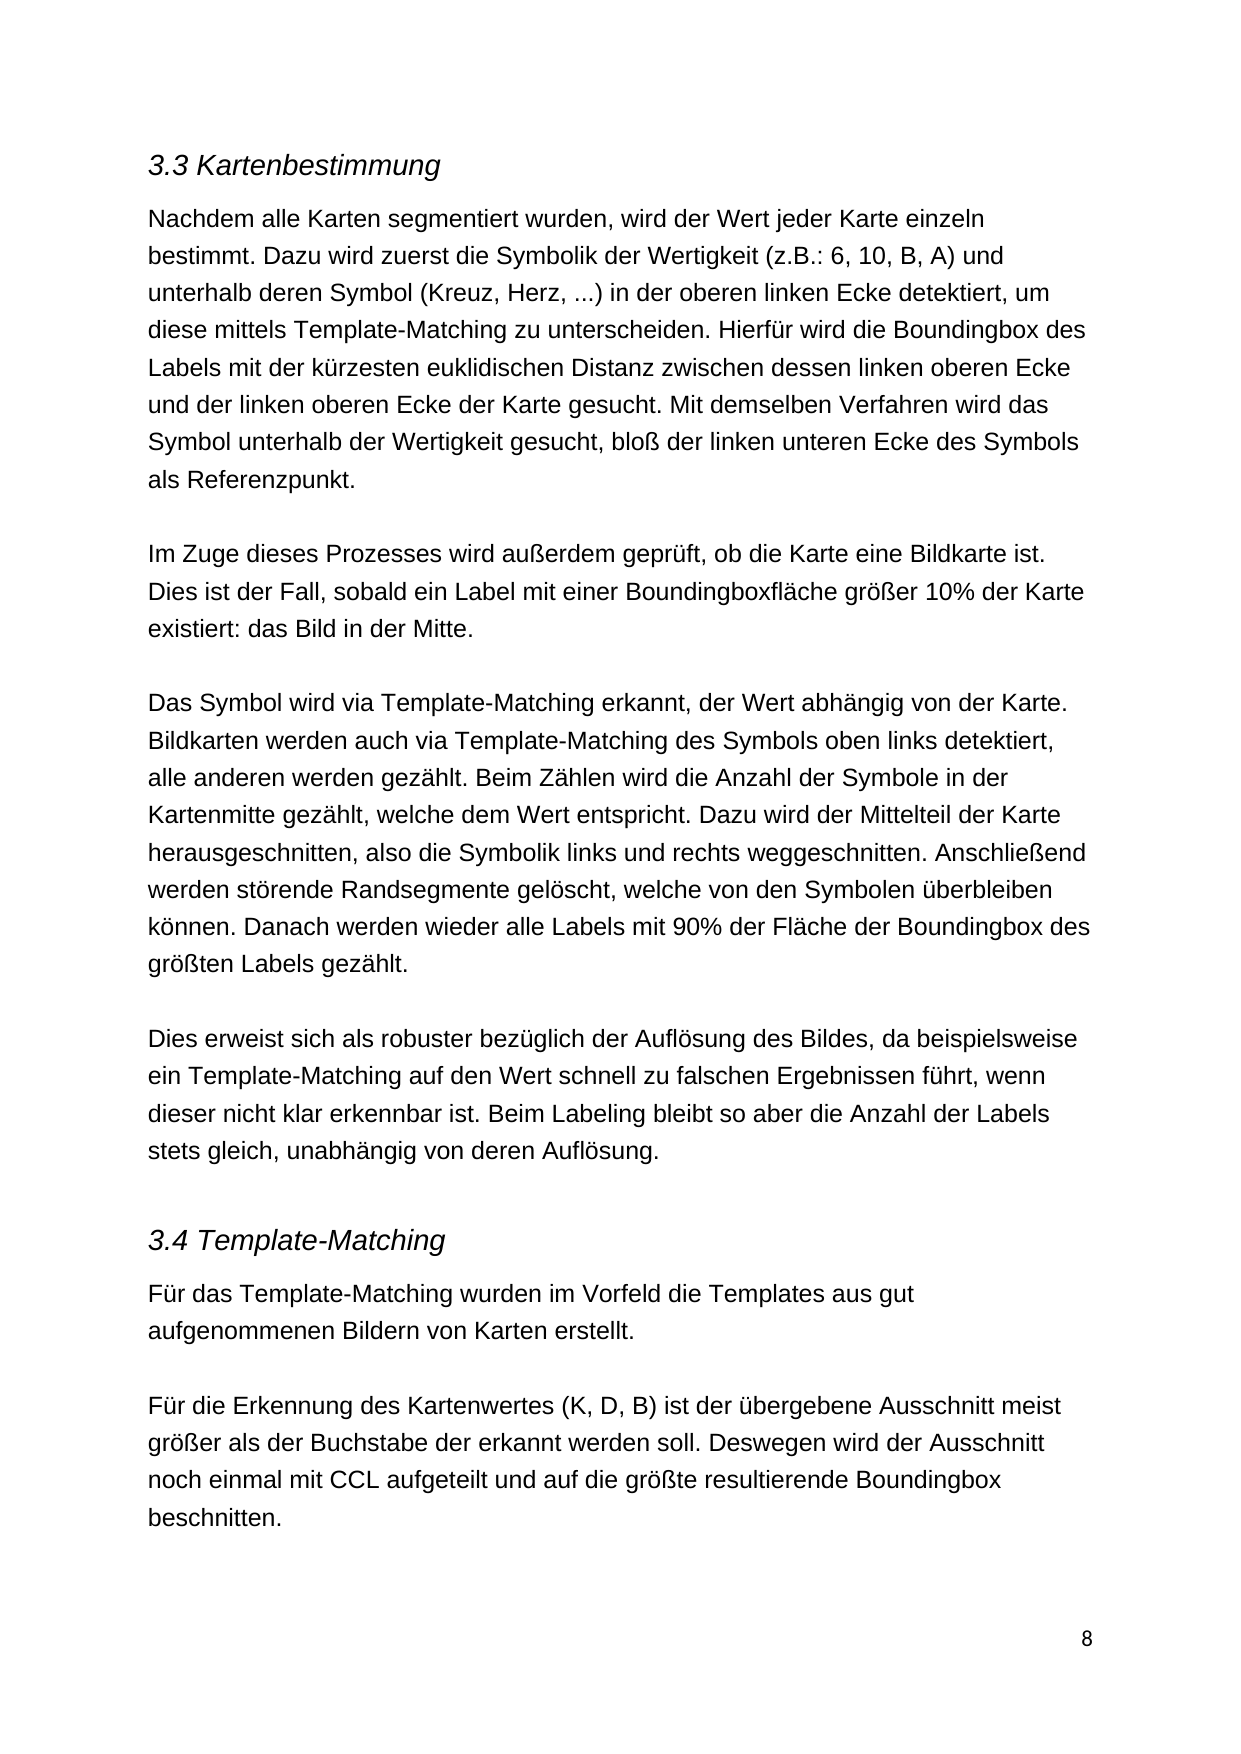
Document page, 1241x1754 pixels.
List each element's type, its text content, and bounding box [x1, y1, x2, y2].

text Dies erweist sich als robuster bezüglich der Auflösung des Bildes, da beispielsweise ein Template-Matching auf den Wert schnell zu falschen Ergebnissen führt, wenn dieser nicht klar erkennbar ist. Beim Labeling bleibt so aber die Anzahl der Labels stets gleich, unabhängig von deren Auflösung. [148, 1024, 1093, 1165]
text 3.4 Template-Matching [148, 1223, 1093, 1257]
text Im Zuge dieses Prozesses wird außerdem geprüft, ob die Karte eine Bildkarte ist. Dies ist der Fall, sobald ein Label mit einer Boundingboxfläche größer 10% der Karte existiert: das Bild in der Mitte. [148, 539, 1093, 643]
text 3.3 Kartenbestimmung [148, 148, 1093, 181]
text Nachdem alle Karten segmentiert wurden, wird der Wert jeder Karte einzeln bestimmt. Dazu wird zuerst die Symbolik der Wertigkeit (z.B.: 6, 10, B, A) und unterhalb deren Symbol (Kreuz, Herz, ...) in der oberen linken Ecke detektiert, um diese mittels Template-Matching zu unterscheiden. Hierfür wird die Boundingbox des Labels mit der kürzesten euklidischen Distanz zwischen dessen linken oberen Ecke und der linken oberen Ecke der Karte gesucht. Mit demselben Verfahren wird das Symbol unterhalb der Wertigkeit gesucht, bloß der linken unteren Ecke des Symbols als Referenzpunkt. [148, 204, 1093, 493]
text Das Symbol wird via Template-Matching erkannt, der Wert abhängig von der Karte. Bildkarten werden auch via Template-Matching des Symbols oben links detektiert, alle anderen werden gezählt. Beim Zählen wird die Anzahl der Symbole in der Kartenmitte gezählt, welche dem Wert entspricht. Dazu wird der Mittelteil der Karte herausgeschnitten, also die Symbolik links und rechts weggeschnitten. Anschließend werden störende Randsegmente gelöscht, welche von den Symbolen überbleiben können. Danach werden wieder alle Labels mit 90% der Fläche der Boundingbox des größten Labels gezählt. [148, 688, 1093, 978]
text Für die Erkennung des Kartenwertes (K, D, B) ist der übergebene Ausschnitt meist größer als der Buchstabe der erkannt werden soll. Deswegen wird der Ausschnitt noch einmal mit CCL aufgeteilt und auf die größte resultierende Boundingbox beschnitten. [148, 1391, 1093, 1532]
text Für das Template-Matching wurden im Vorfeld die Templates aus gut aufgenommenen Bildern von Karten erstellt. [148, 1279, 1093, 1345]
